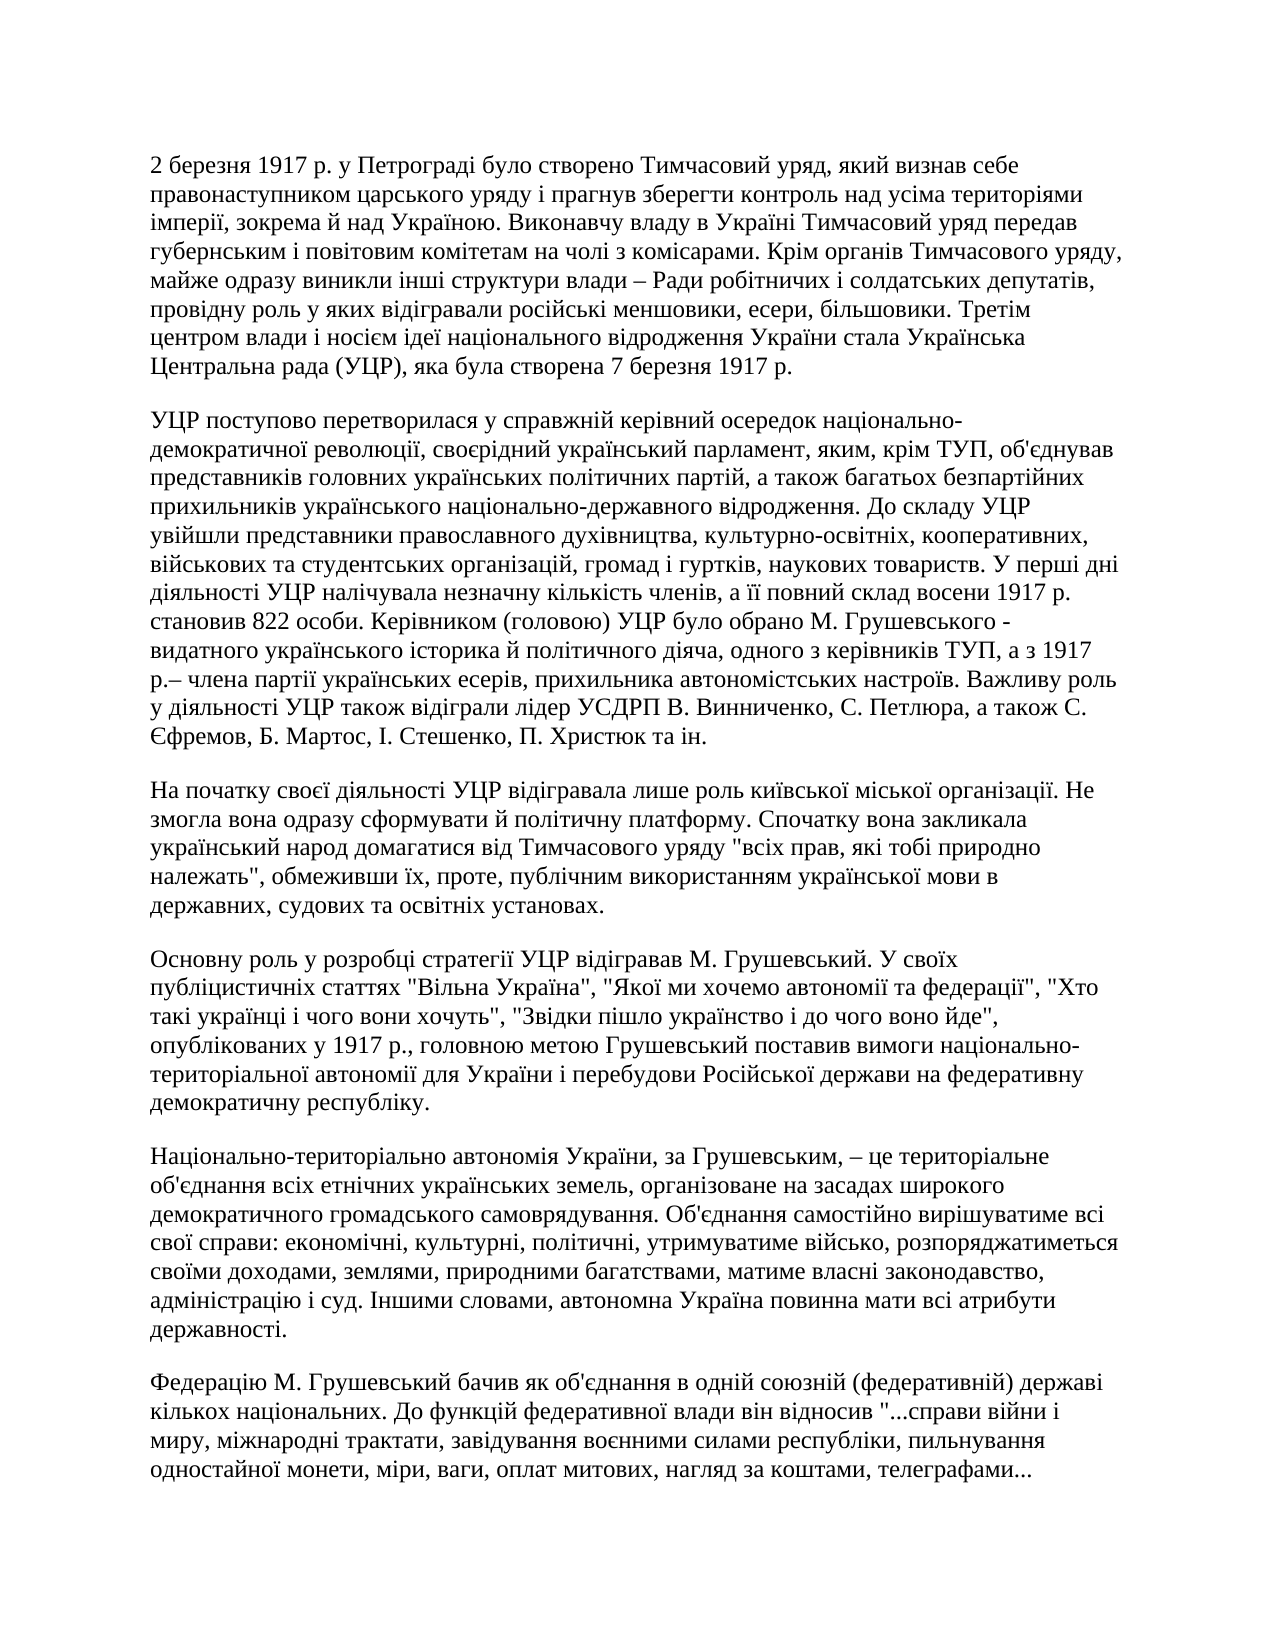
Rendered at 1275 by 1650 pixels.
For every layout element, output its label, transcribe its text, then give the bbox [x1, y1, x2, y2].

text УЦР поступово перетворилася у справжній керівний осередок національно- демократичної революції, своєрідний український парламент, яким, крім ТУП, об'єднував представників головних українських політичних партій, а також багатьох безпартійних прихильників українського національно-державного відродження. До складу УЦР увійшли представники православного духівництва, культурно-освітніх, кооперативних, військових та студентських організацій, громад і гуртків, наукових товариств. У перші дні діяльності УЦР налічувала незначну кількість членів, а її повний склад восени 1917 р. становив 822 особи. Керівником (головою) УЦР було обрано М. Грушевського - видатного українського історика й політичного діяча, одного з керівників ТУП, а з 1917 р.– члена партії українських есерів, прихильника автономістських настроїв. Важливу роль у діяльності УЦР також відіграли лідер УСДРП В. Винниченко, С. Петлюра, а також С. Єфремов, Б. Мартос, І. Стешенко, П. Христюк та ін. [150, 405, 1125, 750]
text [150, 1367, 1125, 1482]
text На початку своєї діяльності УЦР відігравала лише роль київської міської організації. Не змогла вона одразу сформувати й політичну платформу. Спочатку вона закликала український народ домагатися від Тимчасового уряду "всіх прав, які тобі природно належать", обмеживши їх, проте, публічним використанням української мови в державних, судових та освітніх установах. [150, 775, 1125, 919]
text Основну роль у розробці стратегії УЦР відігравав М. Грушевський. У своїх публіцистичніх статтях "Вільна Україна", "Якої ми хочемо автономії та федерації", "Хто такі українці і чого вони хочуть", "Звідки пішло українство і до чого воно йде", опублікованих у 1917 р., головною метою Грушевський поставив вимоги національно-територіальної автономії для України і перебудови Російської держави на федеративну демократичну республіку. [150, 944, 1125, 1116]
text Національно-територіально автономія України, за Грушевським, – це територіальне об'єднання всіх етнічних українських земель, організоване на засадах широкого демократичного громадського самоврядування. Об'єднання самостійно вирішуватиме всі свої справи: економічні, культурні, політичні, утримуватиме військо, розпоряджатиметься своїми доходами, землями, природними багатствами, матиме власні законодавство, адміністрацію і суд. Іншими словами, автономна Україна повинна мати всі атрибути державності. [150, 1141, 1125, 1342]
text 2 березня 1917 p. у Петрограді було створено Тимчасовий уряд, який визнав себе правонаступником царського уряду і прагнув зберегти контроль над усіма територіями імперії, зокрема й над Україною. Виконавчу владу в Україні Тимчасовий уряд передав губернським і повітовим комітетам на чолі з комісарами. Крім органів Тимчасового уряду, майже одразу виникли інші структури влади – Ради робітничих і солдатських депутатів, провідну роль у яких відігравали російські меншовики, есери, більшовики. Третім центром влади і носієм ідеї національного відродження України стала Українська Центральна рада (УЦР), яка була створена 7 березня 1917 р. [150, 150, 1125, 380]
